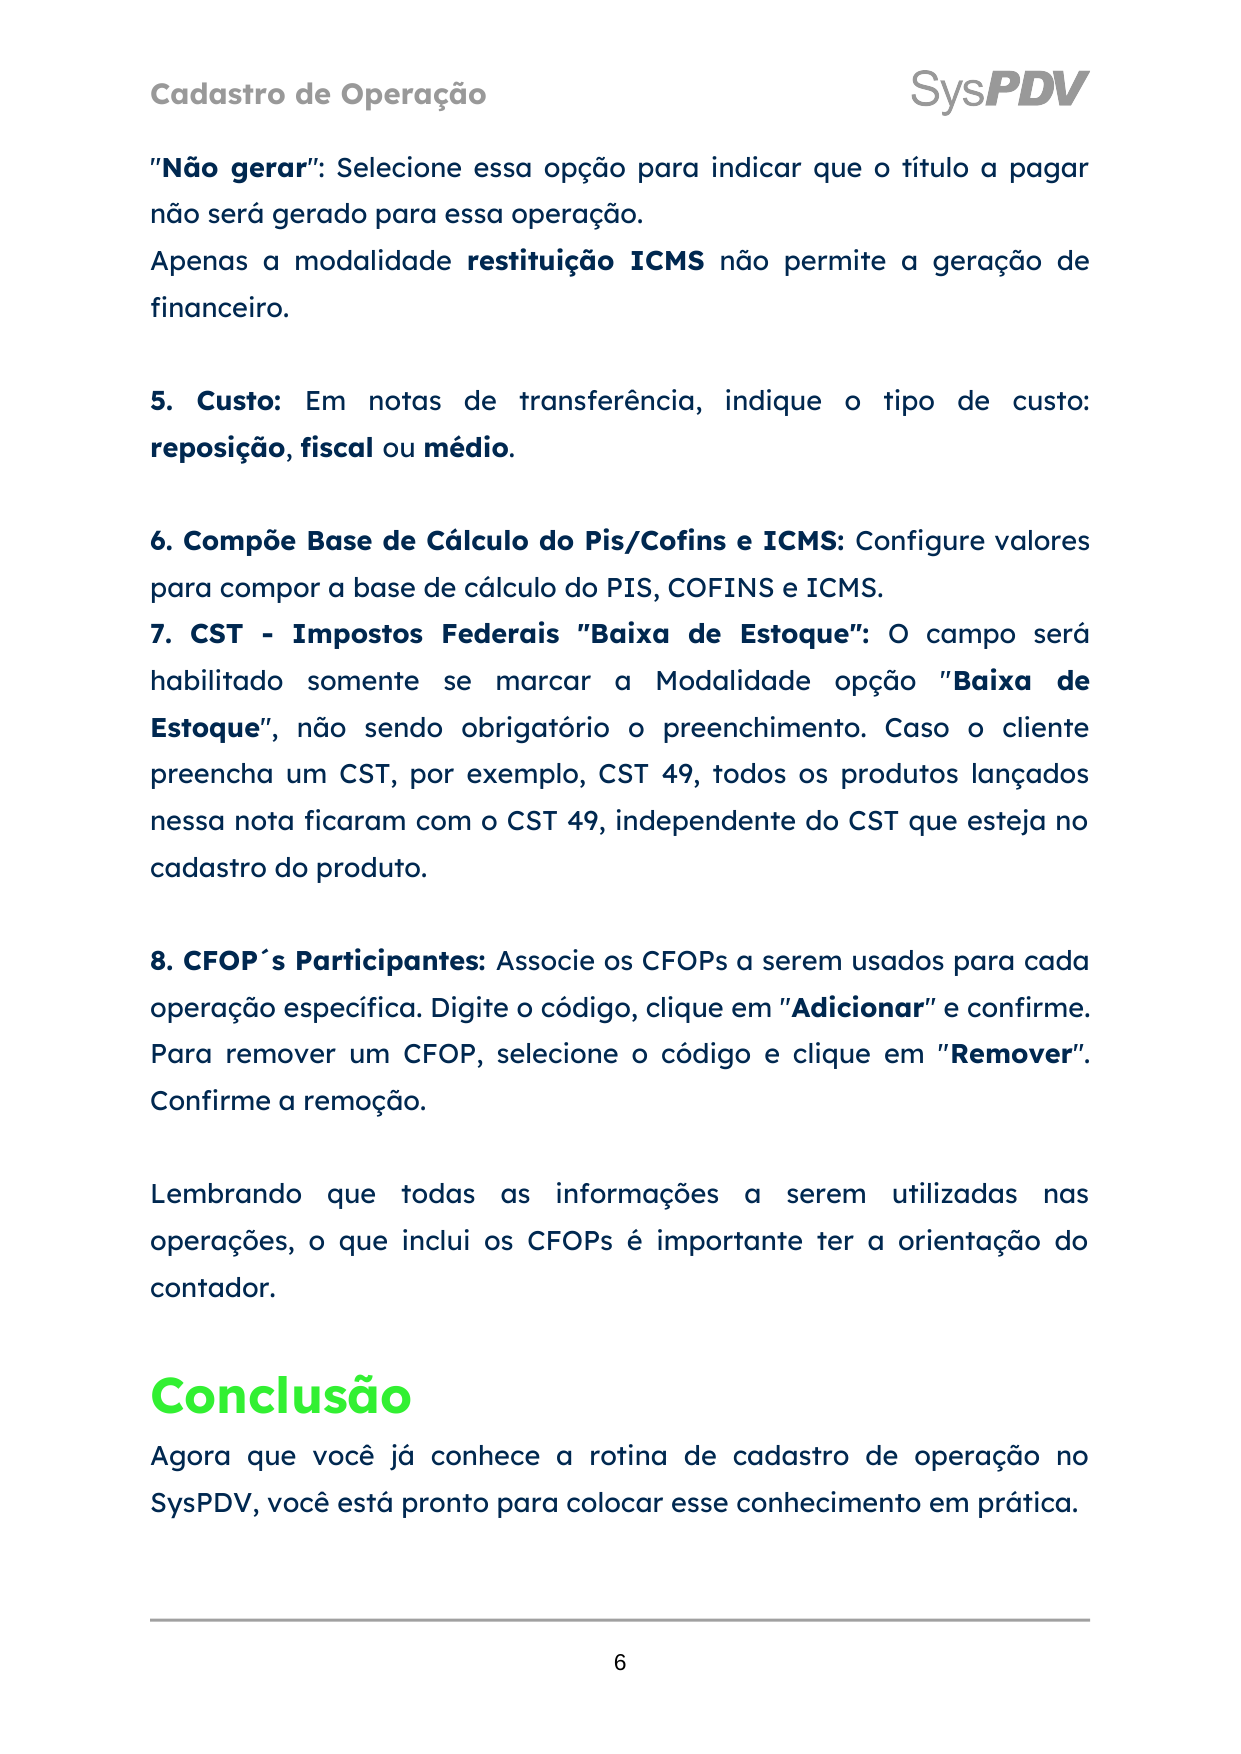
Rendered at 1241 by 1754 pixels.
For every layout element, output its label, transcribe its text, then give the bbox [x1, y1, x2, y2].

text "Não gerar": Selecione essa opção para indicar que o título a pagar não será gerado para essa operação. [150, 150, 1090, 231]
picture [911, 70, 1091, 116]
text 7. CST - Impostos Federais "Baixa de Estoque": O campo será habilitado somente se marcar a Modalidade opção "Baixa de Estoque", não sendo obrigatório o preenchimento. Caso o cliente preencha um CST, por exemplo, CST 49, todos os produtos lançados nessa nota ficaram com o CST 49, independente do CST que esteja no cadastro do produto. [150, 617, 1090, 884]
text 8. CFOP´s Participantes: Associe os CFOPs a serem usados para cada operação específica. Digite o código, clique em "Adicionar" e confirme. Para remover um CFOP, selecione o código e clique em "Remover". Confirme a remoção. [150, 943, 1090, 1117]
text Apenas a modalidade restituição ICMS não permite a geração de financeiro. [150, 243, 1090, 324]
text 5. Custo: Em notas de transferência, indique o tipo de custo: reposição, fiscal ou médio. [150, 383, 1090, 464]
text 6. Compõe Base de Cálculo do Pis/Cofins e ICMS: Configure valores para compor a base de cálculo do PIS, COFINS e ICMS. [150, 523, 1090, 604]
title Conclusão [150, 1363, 1090, 1426]
text Agora que você já conhece a rotina de cadastro de operação no SysPDV, você está pronto para colocar esse conhecimento em prática. [150, 1438, 1090, 1519]
text Lembrando que todas as informações a serem utilizadas nas operações, o que inclui os CFOPs é importante ter a orientação do contador. [150, 1177, 1090, 1304]
